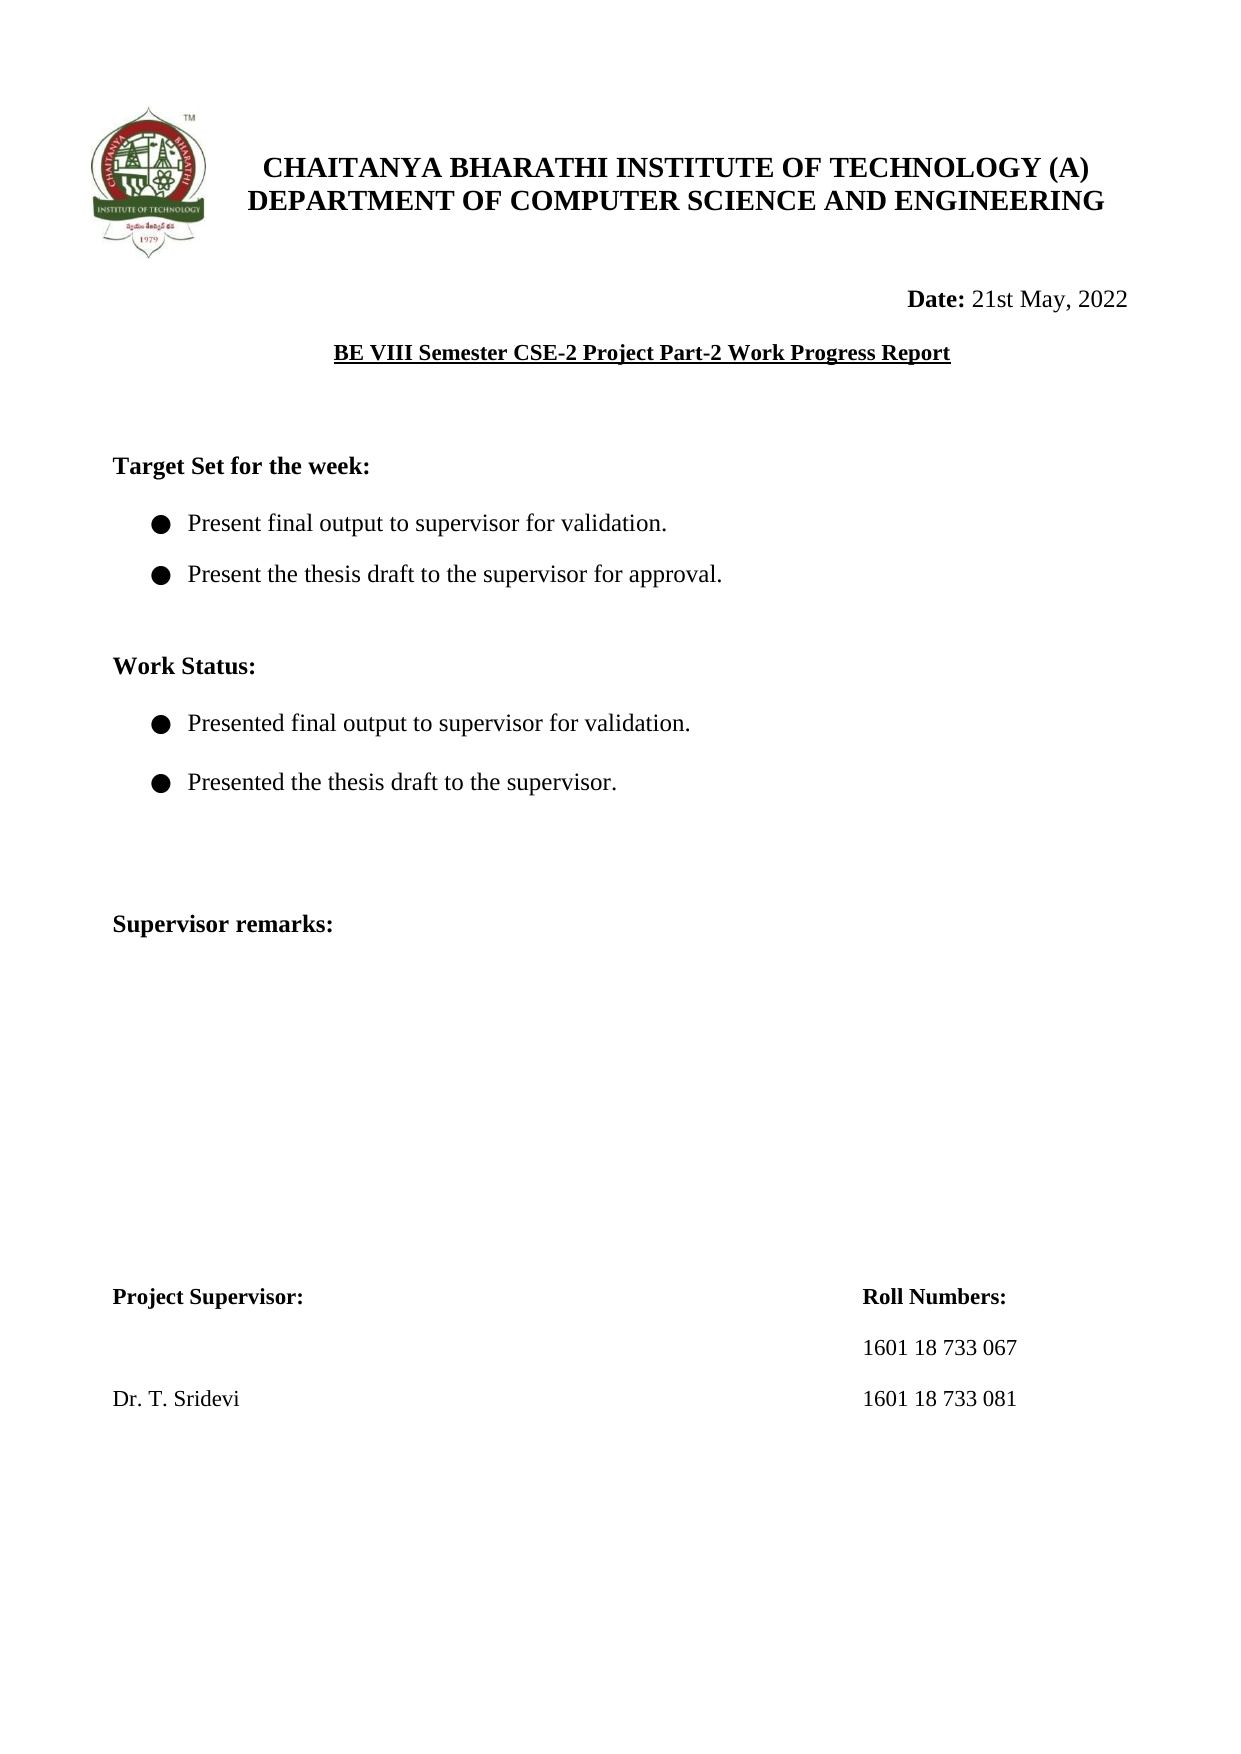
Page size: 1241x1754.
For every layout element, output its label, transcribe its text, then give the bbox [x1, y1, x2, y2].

list Present final output to supervisor for validation. [150, 494, 1128, 546]
text Target Set for the week: [112, 451, 1128, 480]
text Dr. T. Sridevi 1601 18 733 081 [112, 1385, 1128, 1411]
text CHAITANYA BHARATHI INSTITUTE OF TECHNOLOGY (A) [206, 150, 1128, 183]
text 1601 18 733 067 [787, 1334, 1128, 1360]
text BE VIII Semester CSE-2 Project Part-2 Work Progress Report [112, 339, 1128, 366]
list Presented the thesis draft to the supervisor. [150, 753, 1128, 804]
picture [91, 106, 206, 259]
text Work Status: [112, 651, 1128, 680]
text Supervisor remarks: [112, 909, 1128, 937]
list Present the thesis draft to the supervisor for approval. [150, 546, 1128, 597]
text Project Supervisor: Roll Numbers: [112, 1283, 1128, 1309]
list Presented final output to supervisor for validation. [150, 694, 1128, 745]
text DEPARTMENT OF COMPUTER SCIENCE AND ENGINEERING [206, 183, 1128, 217]
text Date: 21st May, 2022 [112, 243, 1128, 313]
